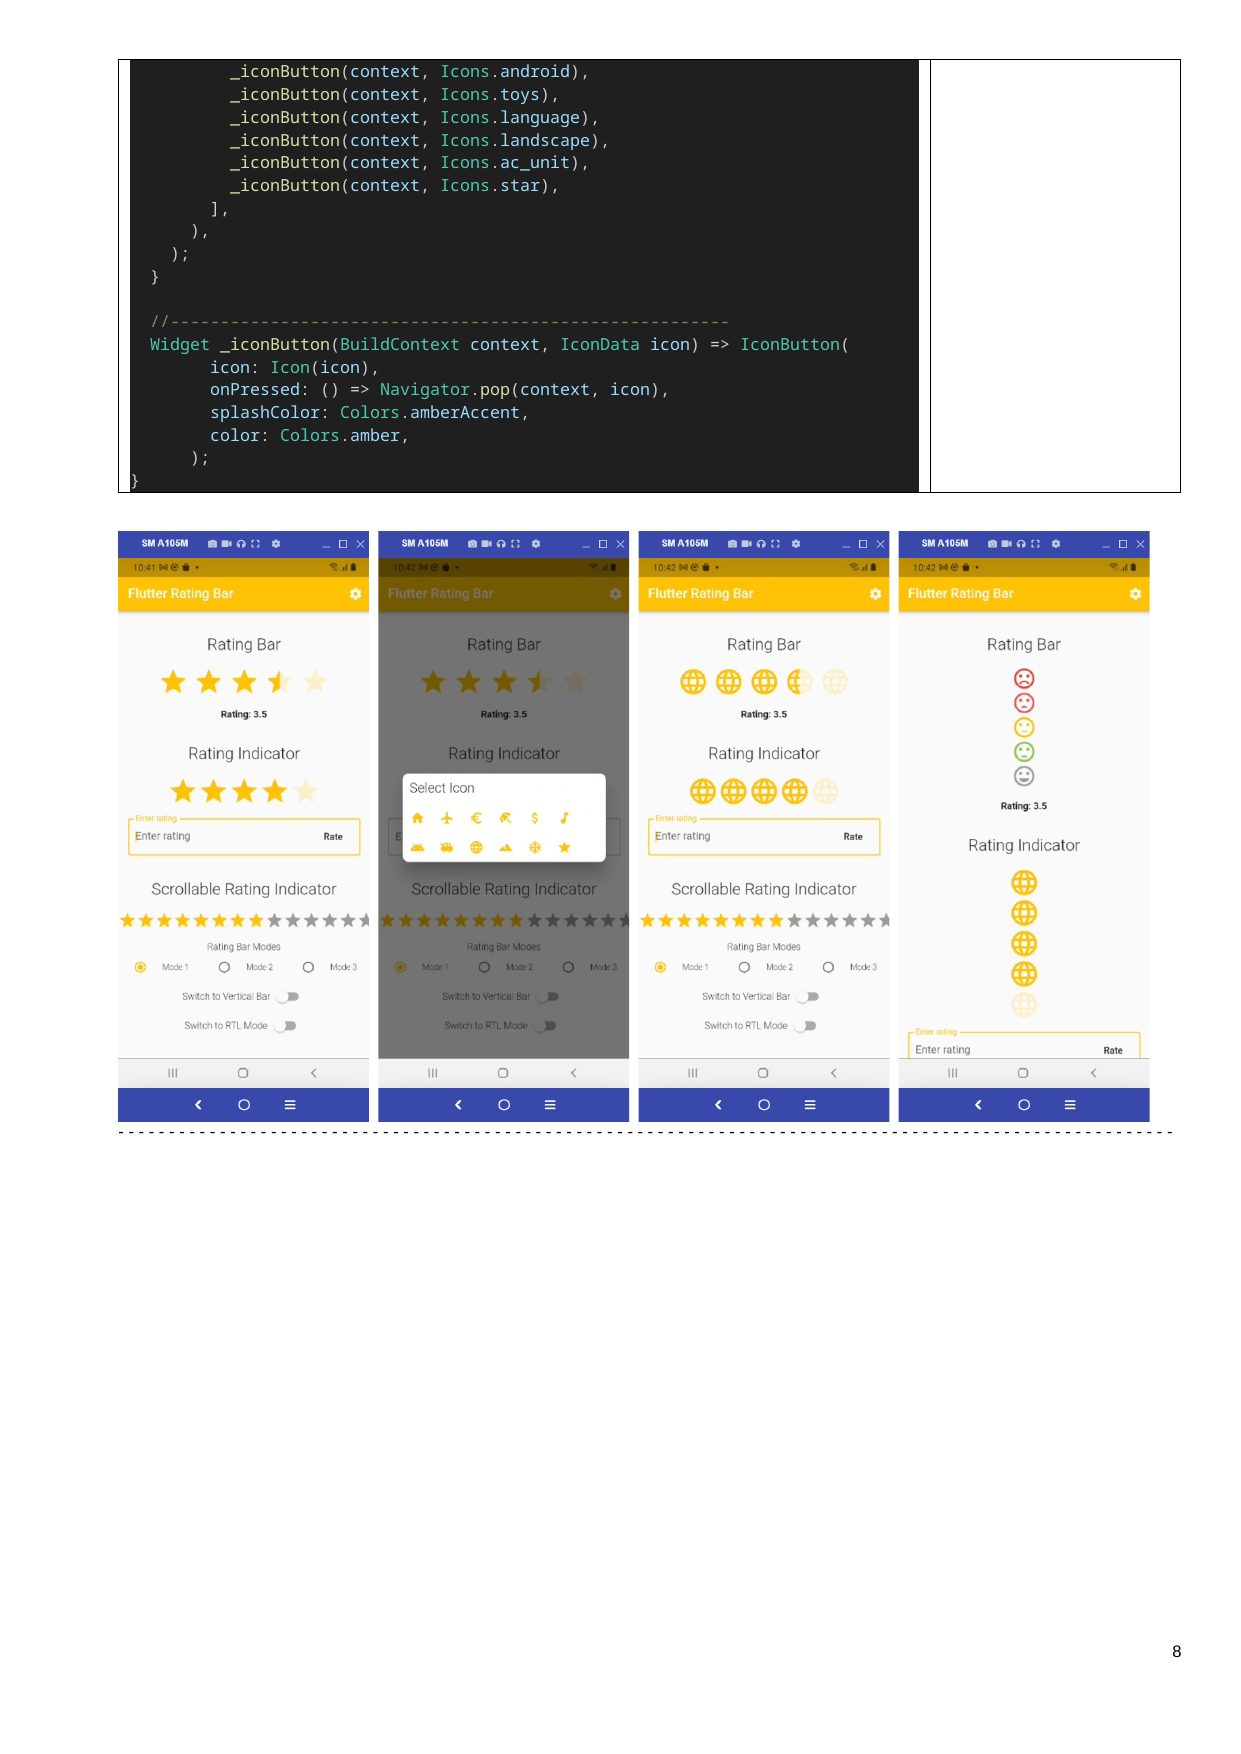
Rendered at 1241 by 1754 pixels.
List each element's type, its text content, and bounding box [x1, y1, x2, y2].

text - - - - - - - - - - - - - - - - - - - - - - - - - - - - - - - - - - - - - - - - - - - - - - - - - - - - - - - - - - - - - - - - - - - - - - - - - - - - - - - - - - - - - - - - - - - - - - - - - - - - - - - - [118, 1121, 1181, 1141]
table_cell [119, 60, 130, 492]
picture [638, 531, 890, 1122]
picture [118, 531, 369, 1122]
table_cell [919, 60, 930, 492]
table_cell [931, 60, 1180, 492]
picture [378, 531, 630, 1122]
picture [898, 531, 1150, 1122]
